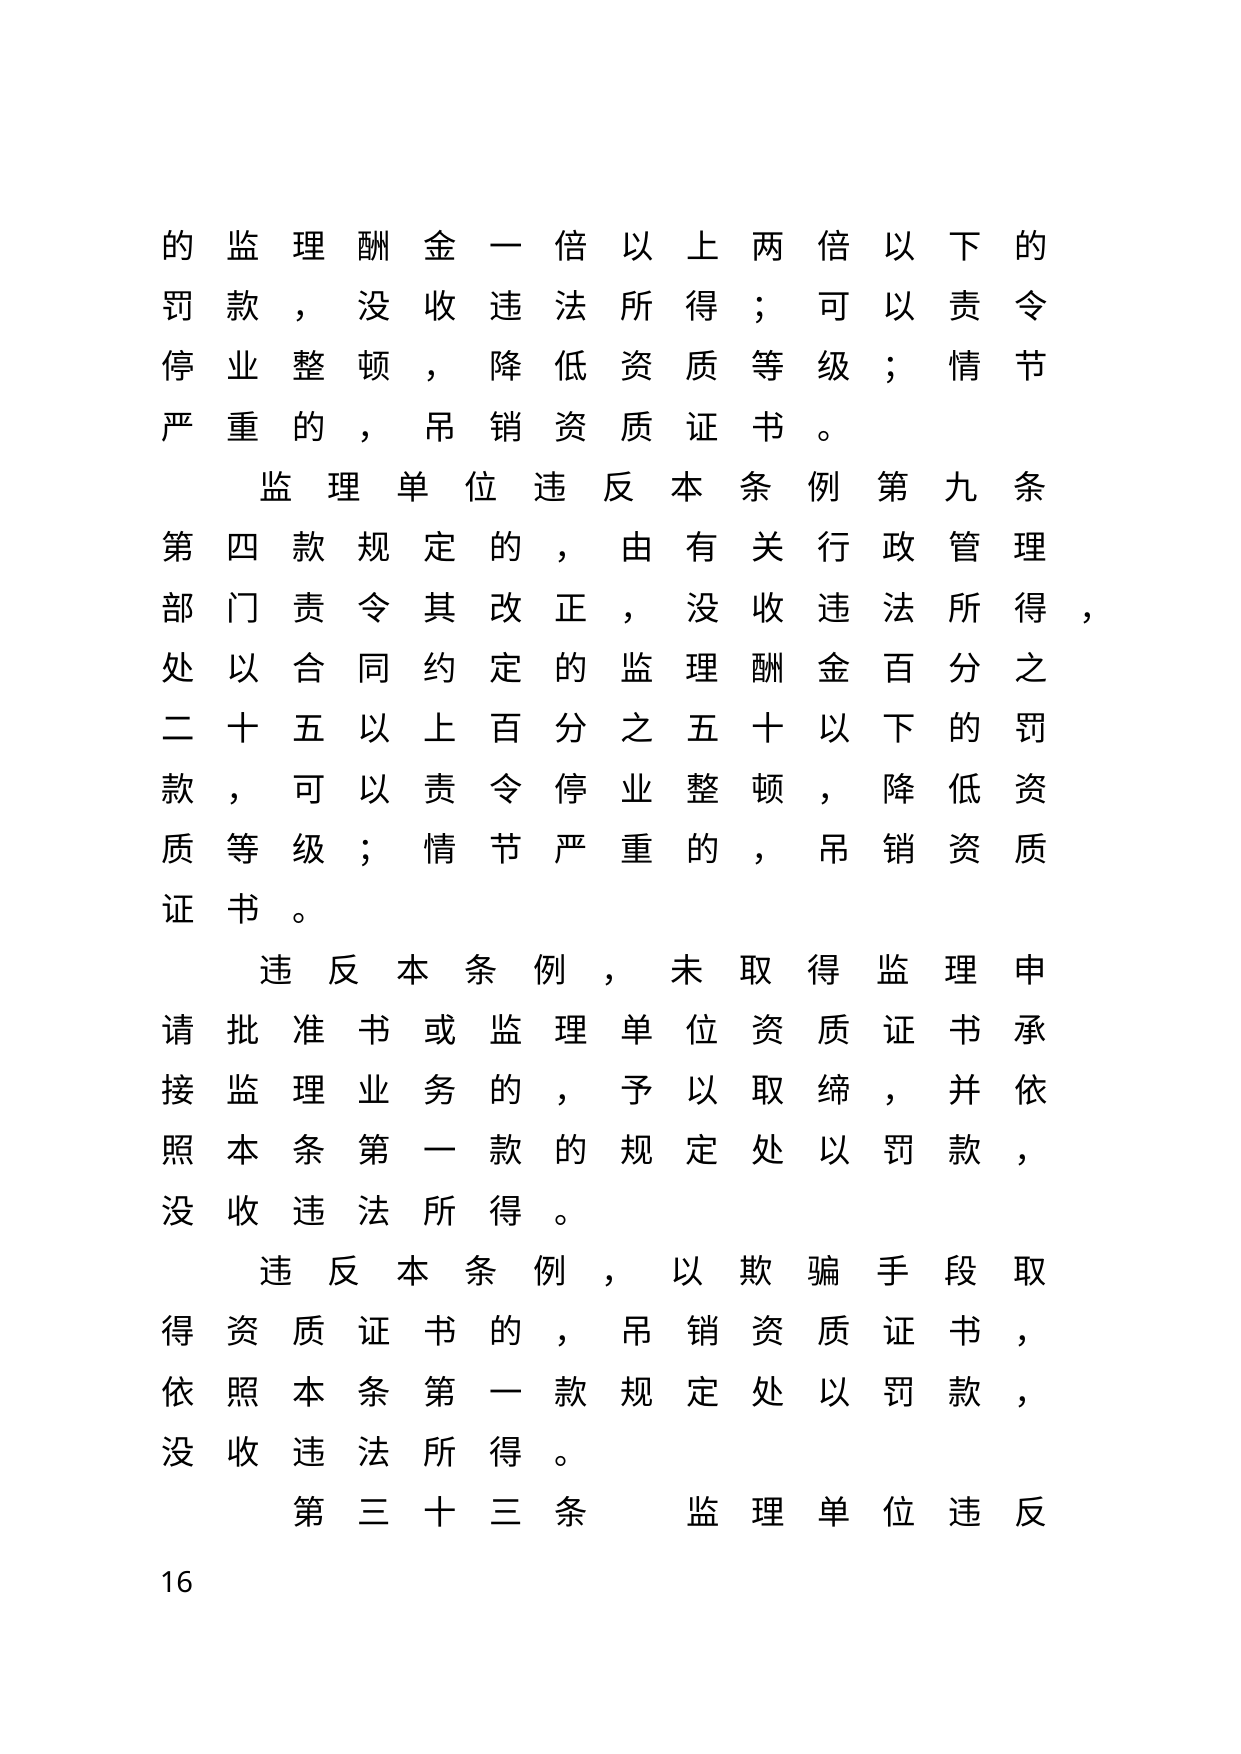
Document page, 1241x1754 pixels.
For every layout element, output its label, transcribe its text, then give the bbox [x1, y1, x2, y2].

text 违反本条例，未取得监理申请批准书或监理单位资质证书承接监理业务的，予以取缔，并依照本条第一款的规定处以罚款，没收违法所得。 [161, 937, 1079, 1239]
text 违反本条例，以欺骗手段取得资质证书的，吊销资质证书，依照本条第一款规定处以罚款，没收违法所得。 [161, 1239, 1079, 1480]
text 监理单位违反本条例第九条第四款规定的，由有关行政管理部门责令其改正，没收违法所得，处以合同约定的监理酬金百分之二十五以上百分之五十以下的罚款，可以责令停业整顿，降低资质等级；情节严重的，吊销资质证书。 [161, 455, 1079, 937]
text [161, 213, 1079, 455]
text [161, 1480, 1079, 1540]
